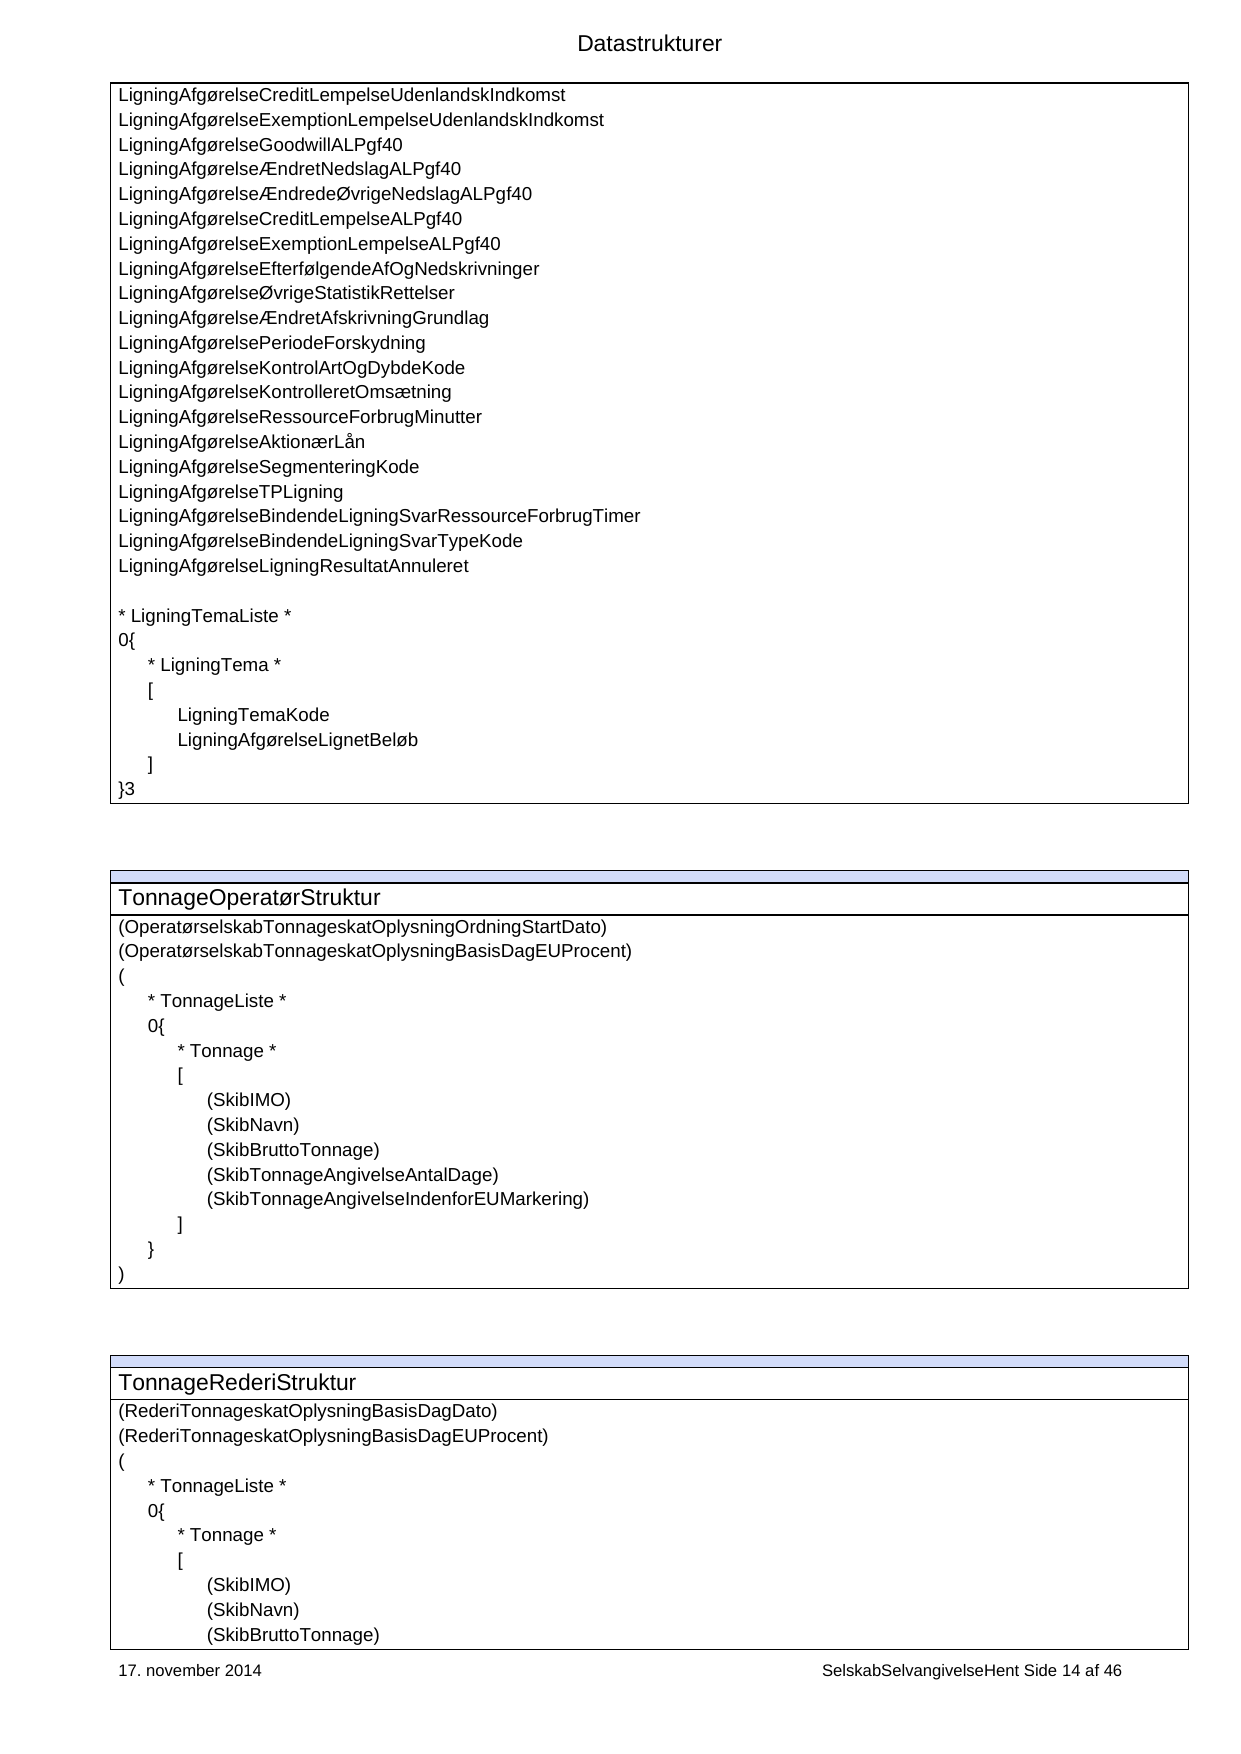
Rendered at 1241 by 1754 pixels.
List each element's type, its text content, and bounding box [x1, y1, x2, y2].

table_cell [111, 84, 1188, 803]
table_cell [111, 1400, 1188, 1649]
table_cell TonnageOperatørStruktur [111, 884, 1188, 914]
table_cell (OperatørselskabTonnageskatOplysningOrdningStartDato) (OperatørselskabTonnageskatOplysningBasisDagEUProcent) ( * TonnageListe * 0{ * Tonnage * [ (SkibIMO) (SkibNavn) (SkibBruttoTonnage) (SkibTonnageAngivelseAntalDage) (SkibTonnageAngivelseIndenforEUMarkering) ] } ) [111, 916, 1188, 1288]
table_header [111, 1356, 1188, 1367]
table_cell TonnageRederiStruktur [111, 1368, 1188, 1399]
table_header [111, 871, 1188, 882]
